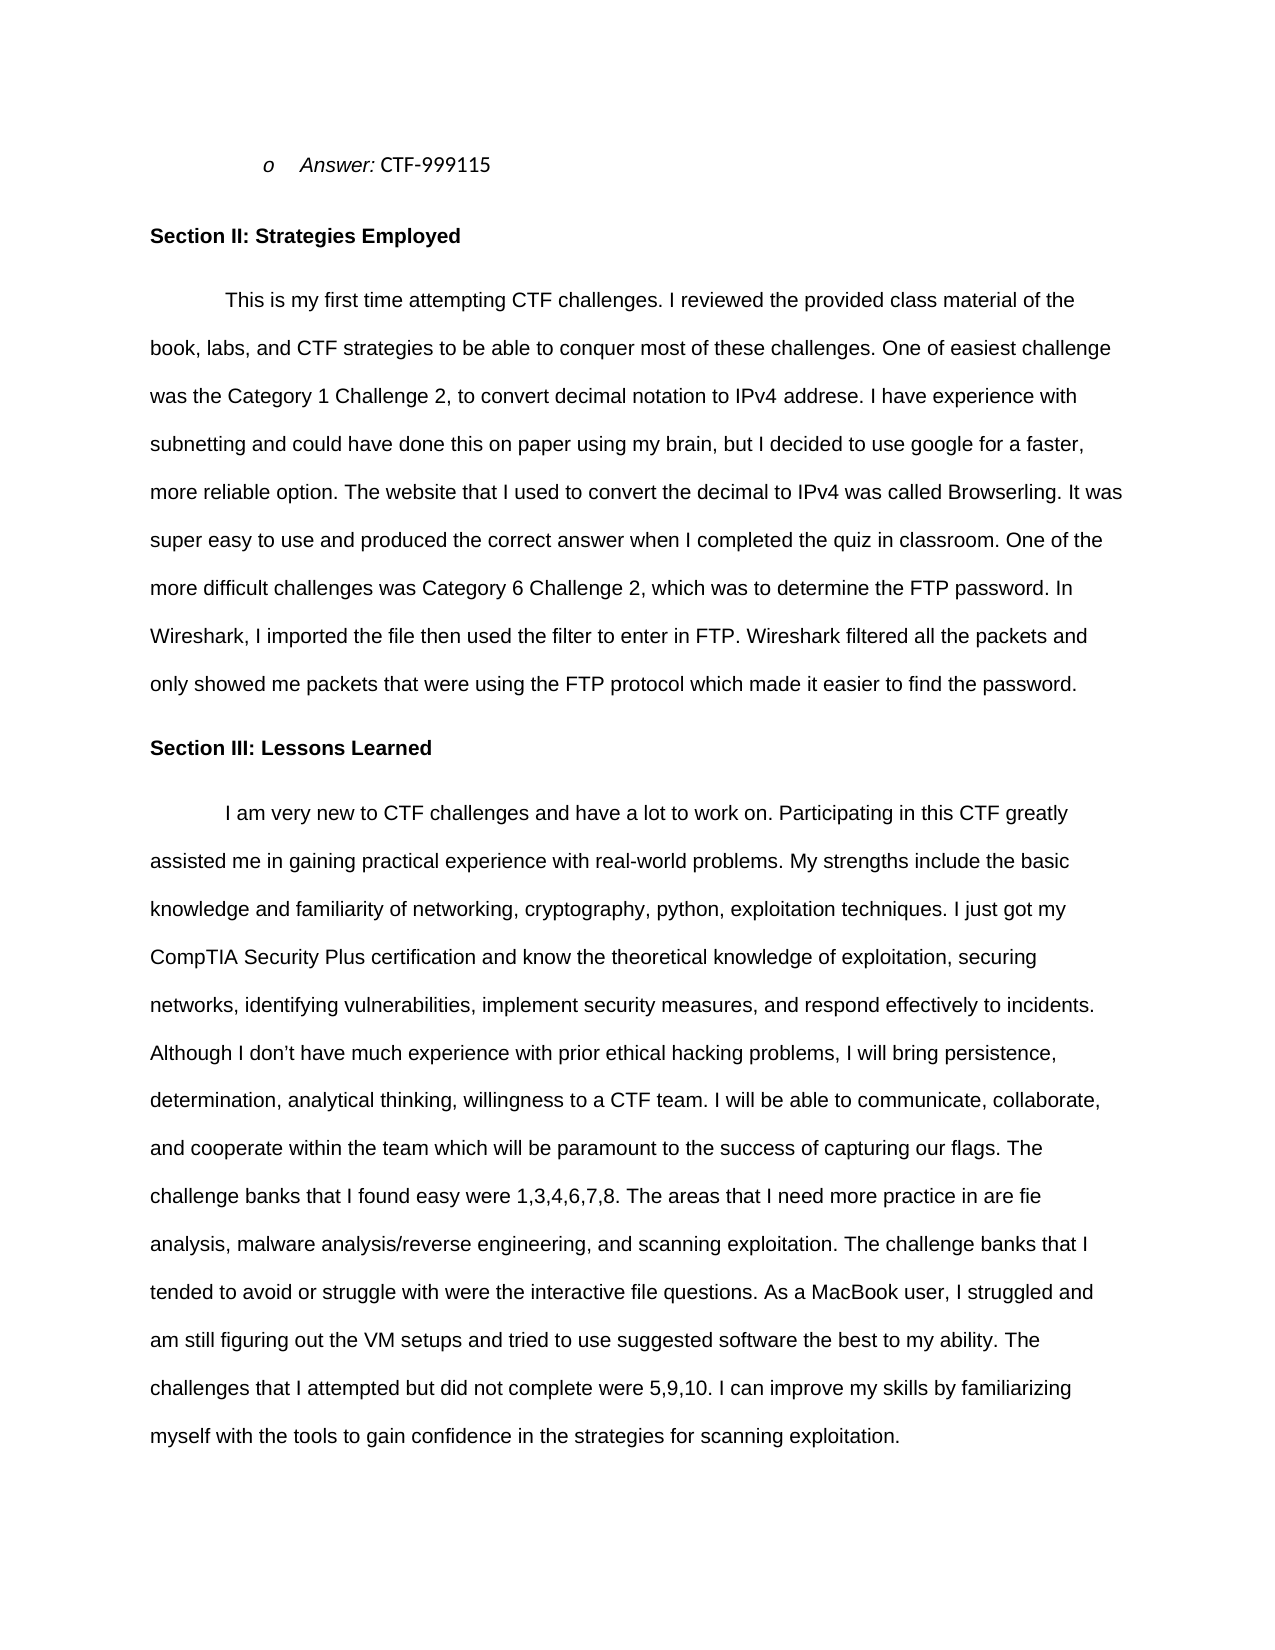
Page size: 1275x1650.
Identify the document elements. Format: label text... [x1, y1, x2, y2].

text I am very new to CTF challenges and have a lot to work on. Participating in this CTF greatly assisted me in gaining practical experience with real-world problems. My strengths include the basic knowledge and familiarity of networking, cryptography, python, exploitation techniques. I just got my CompTIA Security Plus certification and know the theoretical knowledge of exploitation, securing networks, identifying vulnerabilities, implement security measures, and respond effectively to incidents. Although I don’t have much experience with prior ethical hacking problems, I will bring persistence, determination, analytical thinking, willingness to a CTF team. I will be able to communicate, collaborate, and cooperate within the team which will be paramount to the success of capturing our flags. The challenge banks that I found easy were 1,3,4,6,7,8. The areas that I need more practice in are fie analysis, malware analysis/reverse engineering, and scanning exploitation. The challenge banks that I tended to avoid or struggle with were the interactive file questions. As a MacBook user, I struggled and am still figuring out the VM setups and tried to use suggested software the best to my ability. The challenges that I attempted but did not complete were 5,9,10. I can improve my skills by familiarizing myself with the tools to gain confidence in the strategies for scanning exploitation. [150, 801, 1125, 1448]
text Section III: Lessons Learned [150, 736, 1125, 760]
text Section II: Strategies Employed [150, 224, 1125, 248]
list Answer: CTF-999115 [262, 150, 1125, 178]
text This is my first time attempting CTF challenges. I reviewed the provided class material of the book, labs, and CTF strategies to be able to conquer most of these challenges. One of easiest challenge was the Category 1 Challenge 2, to convert decimal notation to IPv4 addrese. I have experience with subnetting and could have done this on paper using my brain, but I decided to use google for a faster, more reliable option. The website that I used to convert the decimal to IPv4 was called Browserling. It was super easy to use and produced the correct answer when I completed the quiz in classroom. One of the more difficult challenges was Category 6 Challenge 2, which was to determine the FTP password. In Wireshark, I imported the file then used the filter to enter in FTP. Wireshark filtered all the packets and only showed me packets that were using the FTP protocol which made it easier to find the password. [150, 288, 1125, 696]
